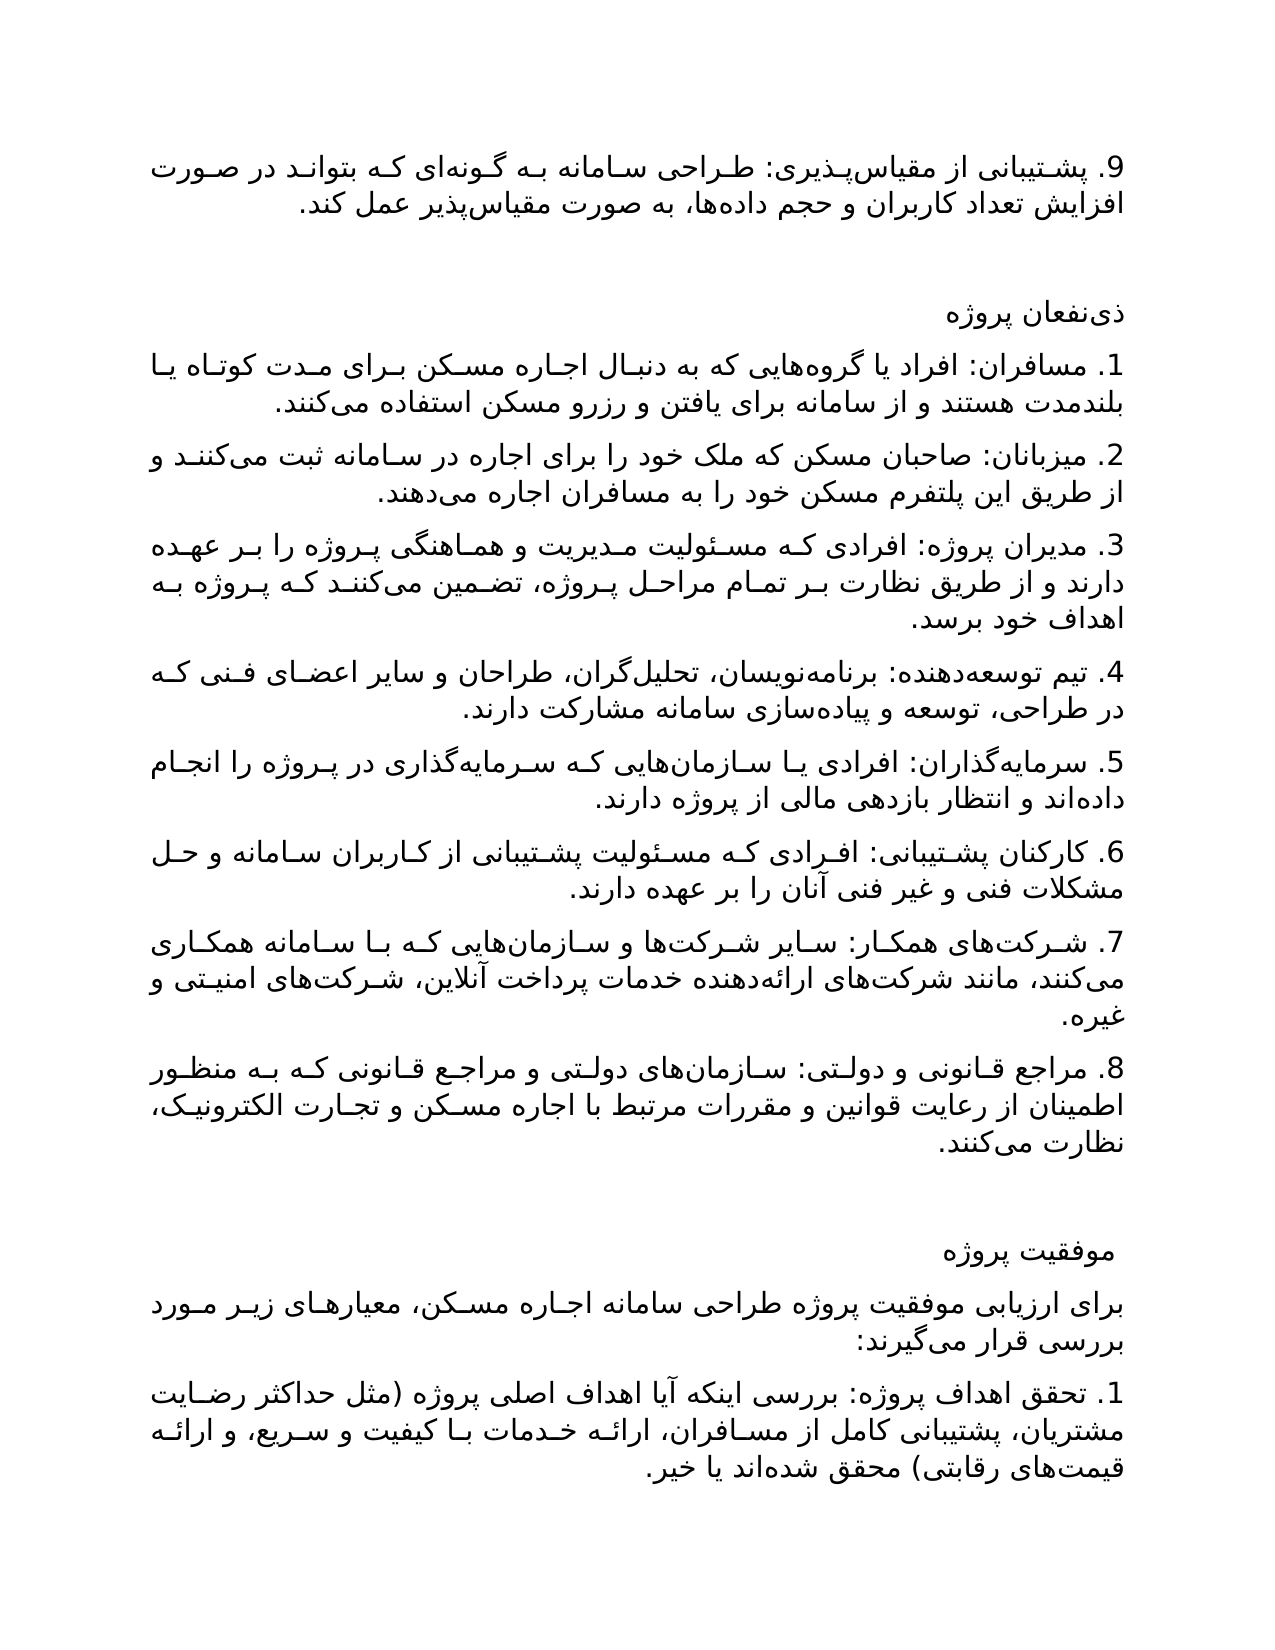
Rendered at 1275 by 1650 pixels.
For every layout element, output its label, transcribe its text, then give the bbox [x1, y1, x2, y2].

text 1. مسافران: افراد یا گروه‌هایی که به دنبال اجاره مسکن برای مدت کوتاه یا بلندمدت هستند و از سامانه برای یافتن و رزرو مسکن استفاده می‌کنند. [150, 348, 1125, 419]
text 5. سرمایه‌گذاران: افرادی یا سازمان‌هایی که سرمایه‌گذاری در پروژه را انجام داده‌اند و انتظار بازدهی مالی از پروژه دارند. [150, 745, 1125, 816]
text 7. شرکت‌های همکار: سایر شرکت‌ها و سازمان‌هایی که با سامانه همکاری می‌کنند، مانند شرکت‌های ارائه‌دهنده خدمات پرداخت آنلاین، شرکت‌های امنیتی و غیره. [150, 925, 1125, 1032]
text 3. مدیران پروژه: افرادی که مسئولیت مدیریت و هماهنگی پروژه را بر عهده دارند و از طریق نظارت بر تمام مراحل پروژه، تضمین می‌کنند که پروژه به اهداف خود برسد. [150, 528, 1125, 636]
text 9. پشتیبانی از مقیاس‌پذیری: طراحی سامانه به گونه‌ای که بتواند در صورت افزایش تعداد کاربران و حجم داده‌ها، به صورت مقیاس‌پذیر عمل کند. [150, 150, 1125, 221]
text 2. میزبانان: صاحبان مسکن که ملک خود را برای اجاره در سامانه ثبت می‌کنند و از طریق این پلتفرم مسکن خود را به مسافران اجاره می‌دهند. [150, 438, 1125, 509]
text ذی‌نفعان پروژه [150, 295, 1125, 329]
text 1. تحقق اهداف پروژه: بررسی اینکه آیا اهداف اصلی پروژه (مثل حداکثر رضایت مشتریان، پشتیبانی کامل از مسافران، ارائه خدمات با کیفیت و سریع، و ارائه قیمت‌های رقابتی) محقق شده‌اند یا خیر. [150, 1377, 1125, 1484]
text 4. تیم توسعه‌دهنده: برنامه‌نویسان، تحلیل‌گران، طراحان و سایر اعضای فنی که در طراحی، توسعه و پیاده‌سازی سامانه مشارکت دارند. [150, 655, 1125, 726]
text 8. مراجع قانونی و دولتی: سازمان‌های دولتی و مراجع قانونی که به منظور اطمینان از رعایت قوانین و مقررات مرتبط با اجاره مسکن و تجارت الکترونیک، نظارت می‌کنند. [150, 1052, 1125, 1159]
text موفقیت پروژه [150, 1233, 1125, 1267]
text 6. کارکنان پشتیبانی: افرادی که مسئولیت پشتیبانی از کاربران سامانه و حل مشکلات فنی و غیر فنی آنان را بر عهده دارند. [150, 835, 1125, 906]
text برای ارزیابی موفقیت پروژه طراحی سامانه اجاره مسکن، معیارهای زیر مورد بررسی قرار می‌گیرند: [150, 1287, 1125, 1357]
